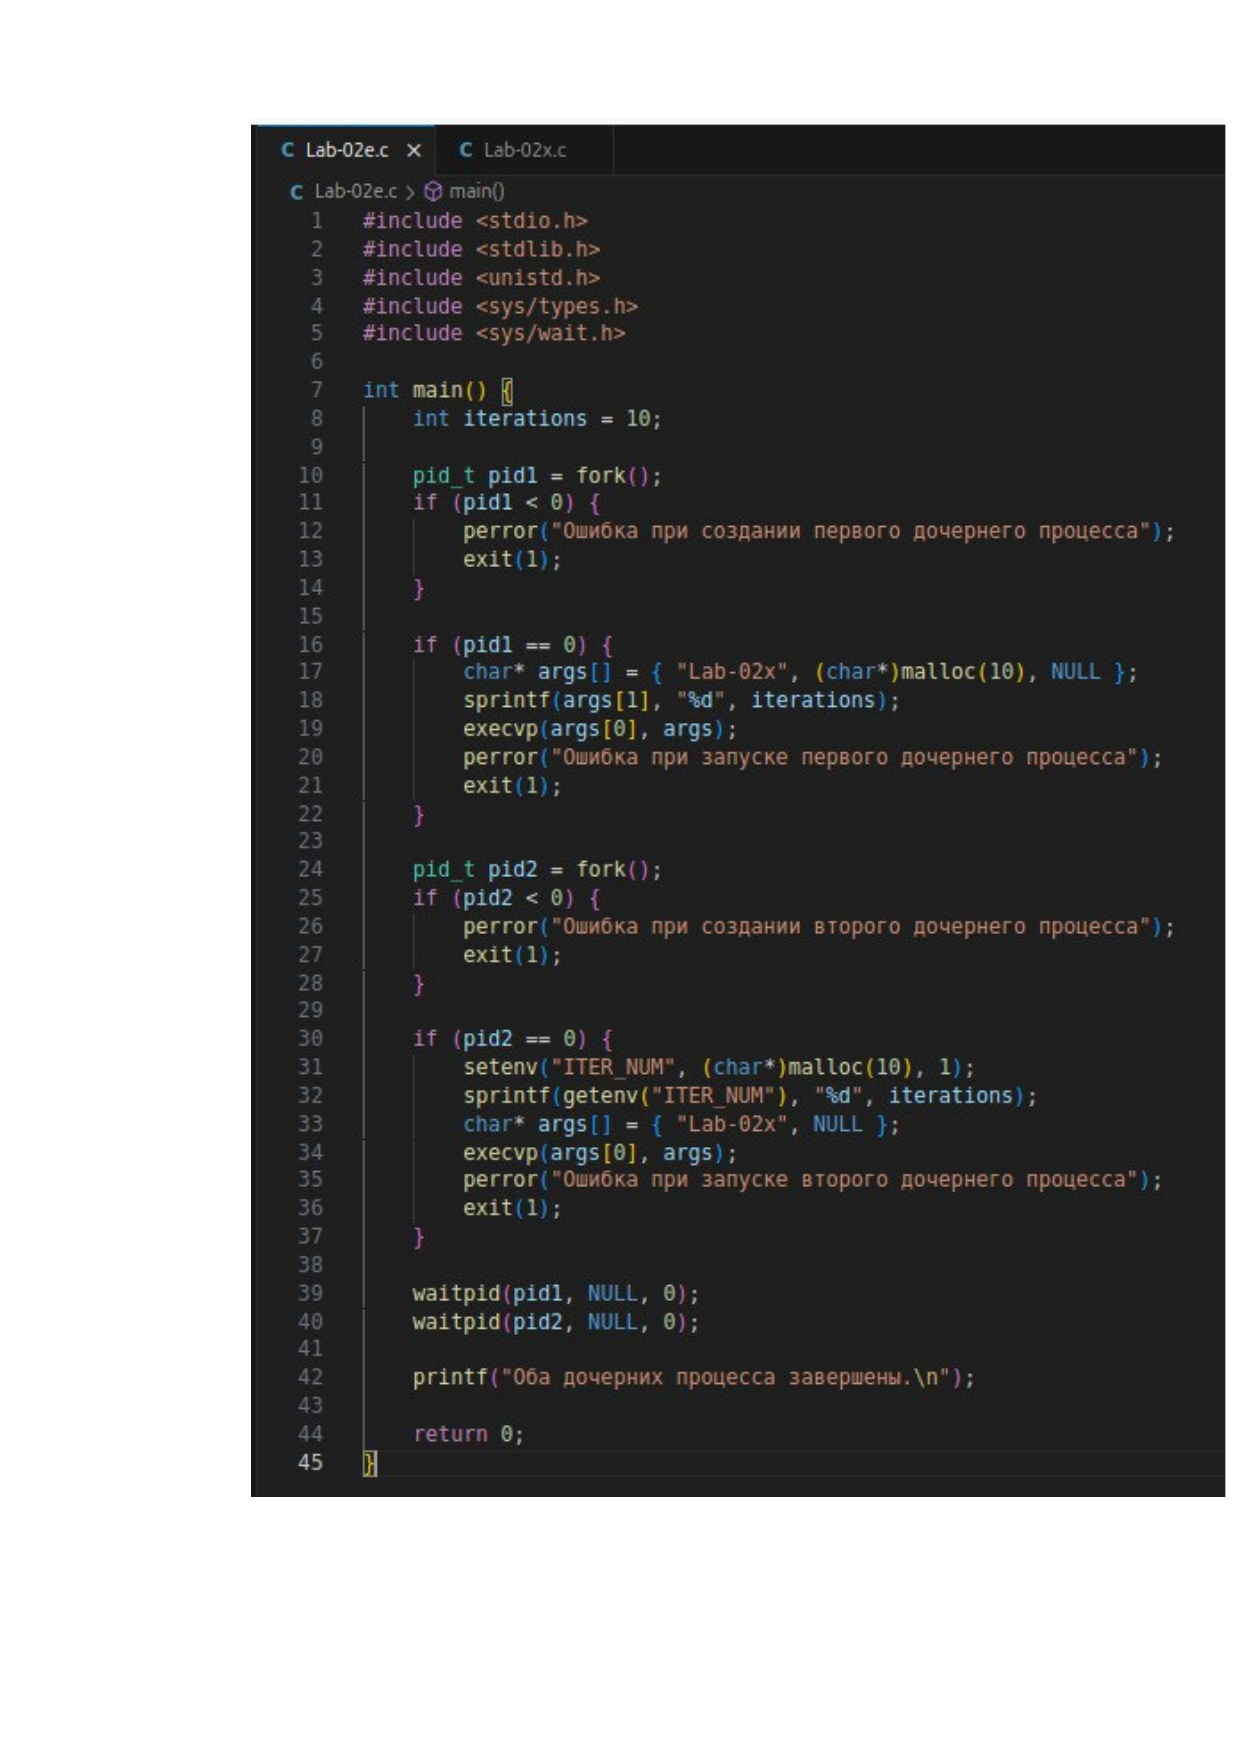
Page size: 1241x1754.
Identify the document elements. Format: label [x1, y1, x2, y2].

picture [251, 118, 1226, 1497]
